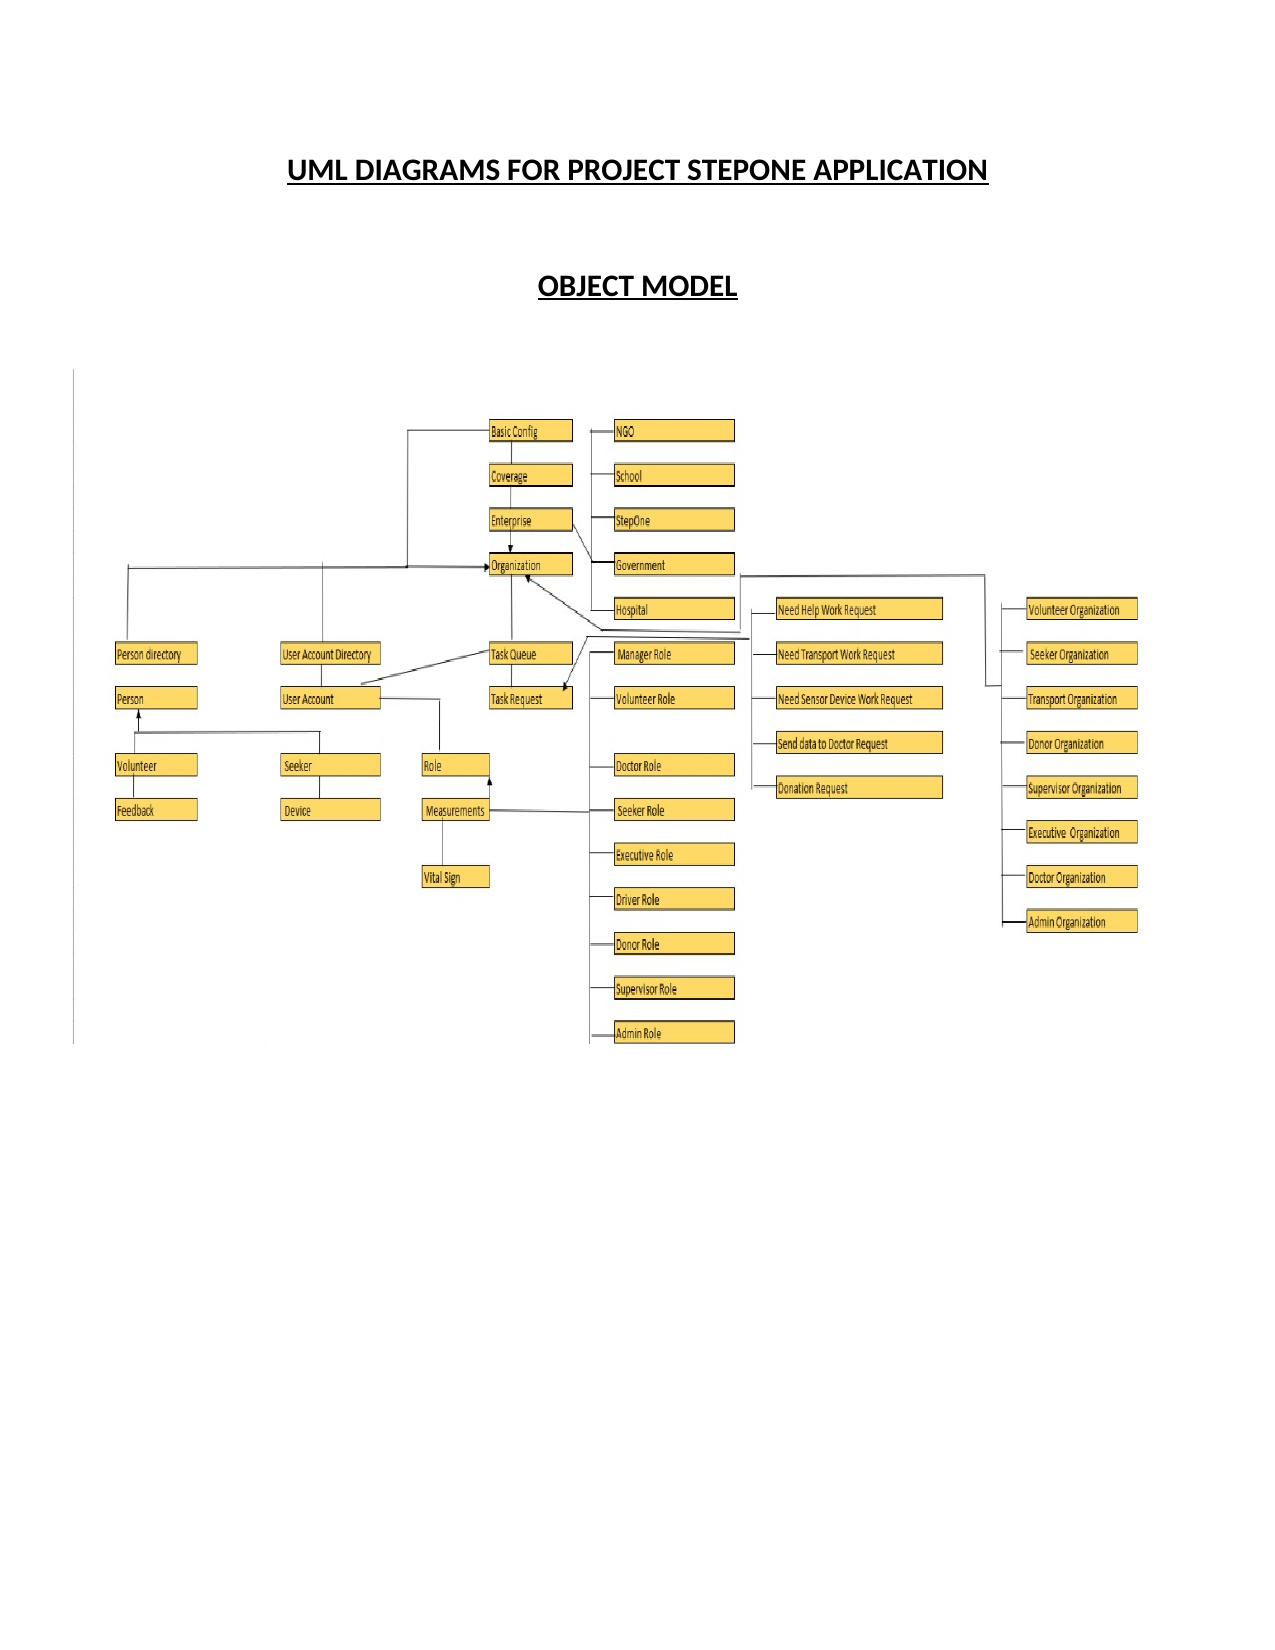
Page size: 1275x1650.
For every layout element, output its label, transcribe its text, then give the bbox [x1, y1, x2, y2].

text OBJECT MODEL [150, 266, 1125, 304]
text UML DIAGRAMS FOR PROJECT STEPONE APPLICATION [150, 150, 1125, 188]
picture [72, 369, 1225, 1044]
